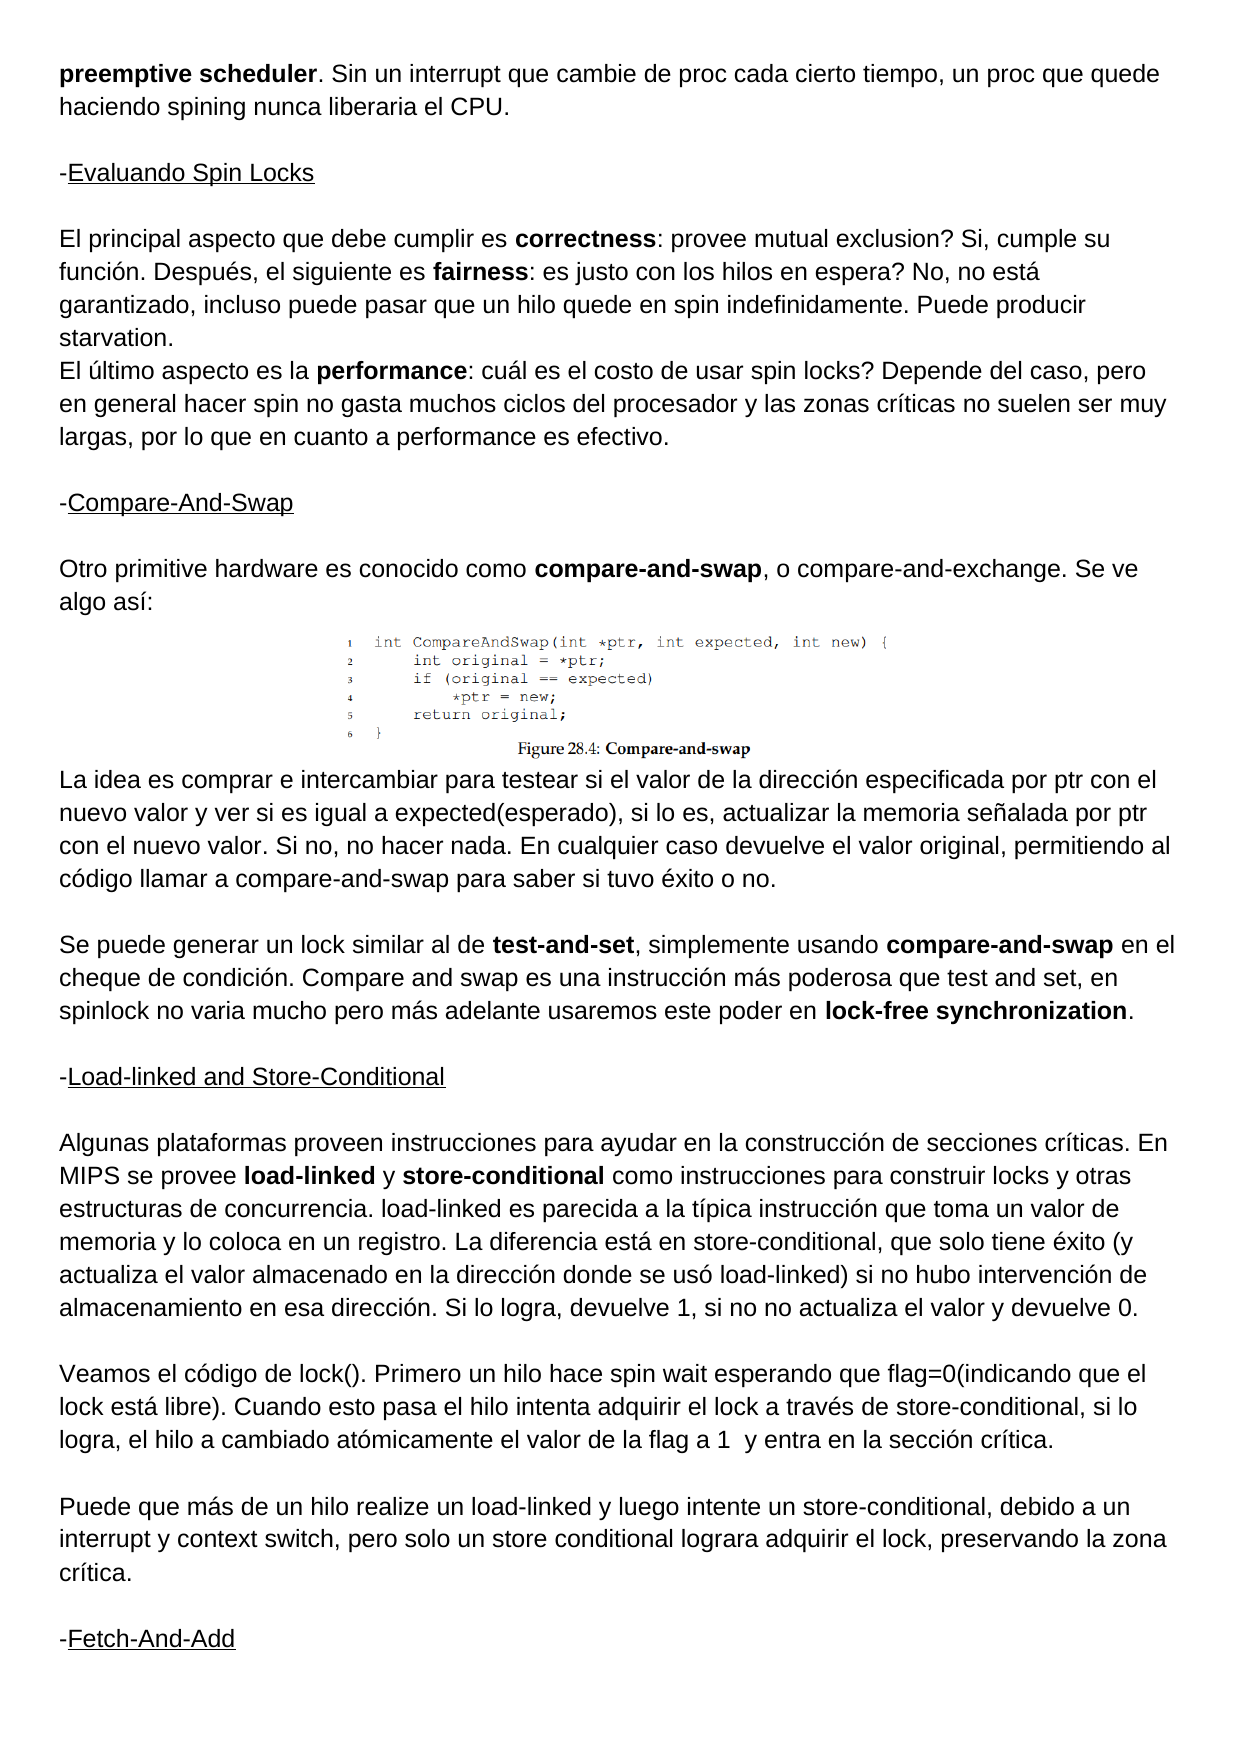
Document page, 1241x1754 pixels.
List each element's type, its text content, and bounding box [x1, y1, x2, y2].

text -Evaluando Spin Locks [59, 158, 1181, 187]
text Algunas plataformas proveen instrucciones para ayudar en la construcción de secciones críticas. En MIPS se provee load-linked y store-conditional como instrucciones para construir locks y otras estructuras de concurrencia. load-linked es parecida a la típica instrucción que toma un valor de memoria y lo coloca en un registro. La diferencia está en store-conditional, que solo tiene éxito (y actualiza el valor almacenado en la dirección donde se usó load-linked) si no hubo intervención de almacenamiento en esa dirección. Si lo logra, devuelve 1, si no no actualiza el valor y devuelve 0. [59, 1128, 1181, 1322]
text preemptive scheduler. Sin un interrupt que cambie de proc cada cierto tiempo, un proc que quede haciendo spining nunca liberaria el CPU. [59, 59, 1181, 121]
text El último aspecto es la performance: cuál es el costo de usar spin locks? Depende del caso, pero en general hacer spin no gasta muchos ciclos del procesador y las zonas críticas no suelen ser muy largas, por lo que en cuanto a performance es efectivo. [59, 356, 1181, 451]
picture [341, 620, 899, 762]
text Otro primitive hardware es conocido como compare-and-swap, o compare-and-exchange. Se ve algo así: [59, 554, 1181, 616]
text Puede que más de un hilo realize un load-linked y luego intente un store-conditional, debido a un interrupt y context switch, pero solo un store conditional lograra adquirir el lock, preservando la zona crítica. [59, 1491, 1181, 1586]
text -Fetch-And-Add [59, 1623, 1181, 1652]
text -Load-linked and Store-Conditional [59, 1062, 1181, 1091]
text La idea es comprar e intercambiar para testear si el valor de la dirección especificada por ptr con el nuevo valor y ver si es igual a expected(esperado), si lo es, actualizar la memoria señalada por ptr con el nuevo valor. Si no, no hacer nada. En cualquier caso devuelve el valor original, permitiendo al código llamar a compare-and-swap para saber si tuvo éxito o no. [59, 765, 1181, 893]
text El principal aspecto que debe cumplir es correctness: provee mutual exclusion? Si, cumple su función. Después, el siguiente es fairness: es justo con los hilos en espera? No, no está garantizado, incluso puede pasar que un hilo quede en spin indefinidamente. Puede producir starvation. [59, 224, 1181, 352]
text Veamos el código de lock(). Primero un hilo hace spin wait esperando que flag=0(indicando que el lock está libre). Cuando esto pasa el hilo intenta adquirir el lock a través de store-conditional, si lo logra, el hilo a cambiado atómicamente el valor de la flag a 1 y entra en la sección crítica. [59, 1359, 1181, 1454]
text -Compare-And-Swap [59, 488, 1181, 517]
text Se puede generar un lock similar al de test-and-set, simplemente usando compare-and-swap en el cheque de condición. Compare and swap es una instrucción más poderosa que test and set, en spinlock no varia mucho pero más adelante usaremos este poder en lock-free synchronization. [59, 930, 1181, 1025]
